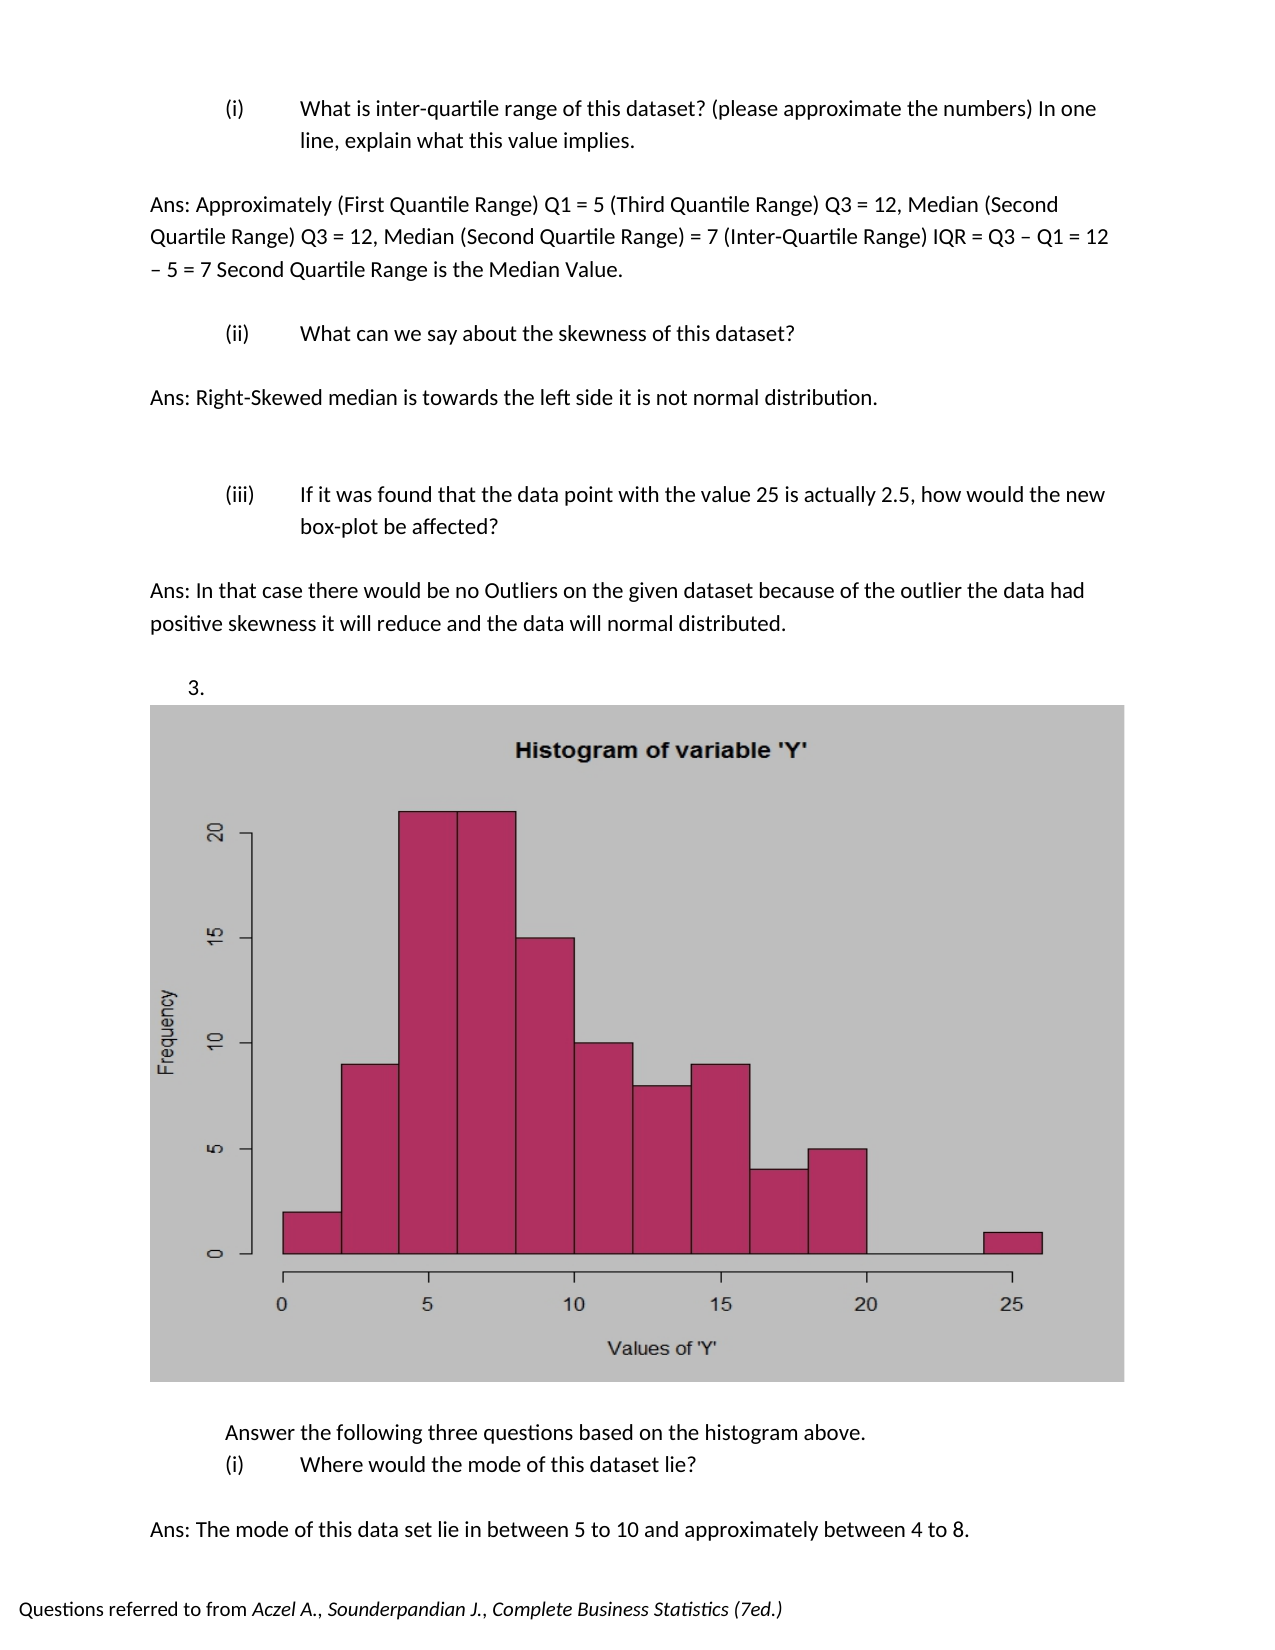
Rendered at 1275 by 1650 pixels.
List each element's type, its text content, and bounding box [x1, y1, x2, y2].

picture [150, 705, 1125, 1382]
list If it was found that the data point with the value 25 is actually 2.5, how would the new box-plot be affected? [225, 480, 1125, 540]
text Ans: In that case there would be no Outliers on the given dataset because of the outlier the data had positive skewness it will reduce and the data will normal distributed. [150, 577, 1125, 637]
list Answer the following three questions based on the histogram above. [225, 1418, 1125, 1446]
list Where would the mode of this dataset lie? [225, 1450, 1125, 1478]
text Ans: The mode of this data set lie in between 5 to 10 and approximately between 4 to 8. [150, 1515, 1125, 1543]
list What is inter-quartile range of this dataset? (please approximate the numbers) In one line, explain what this value implies. [225, 94, 1125, 154]
text Ans: Right-Skewed median is towards the left side it is not normal distribution. [150, 383, 1125, 411]
list What can we say about the skewness of this dataset? [225, 319, 1125, 347]
text Ans: Approximately (First Quantile Range) Q1 = 5 (Third Quantile Range) Q3 = 12, Median (Second Quartile Range) Q3 = 12, Median (Second Quartile Range) = 7 (Inter-Quartile Range) IQR = Q3 – Q1 = 12 – 5 = 7 Second Quartile Range is the Median Value. [150, 190, 1125, 283]
